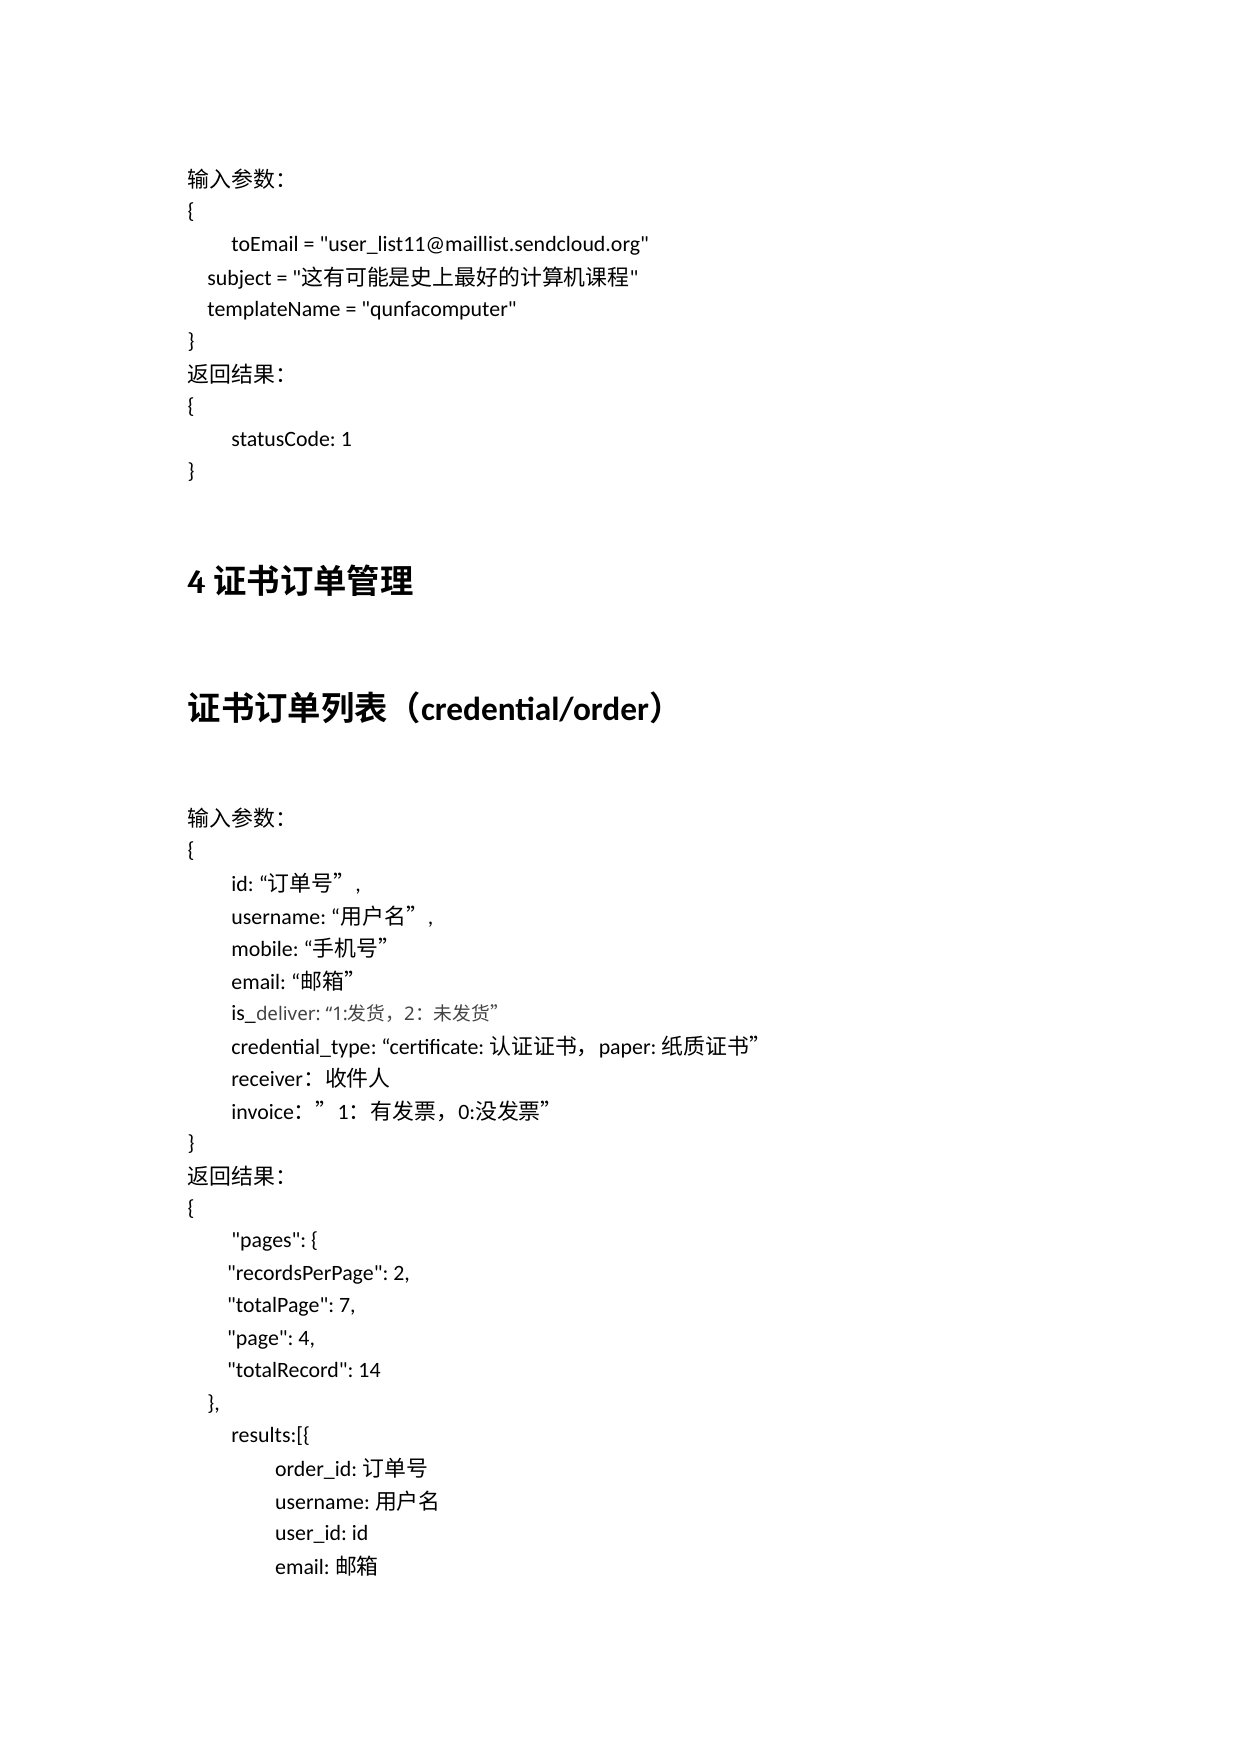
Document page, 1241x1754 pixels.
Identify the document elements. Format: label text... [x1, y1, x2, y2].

text subject = "这有可能是史上最好的计算机课程" [187, 259, 1053, 292]
text username: “用户名”, [187, 898, 1053, 931]
text } [187, 324, 1053, 357]
text 返回结果： [187, 1158, 1053, 1191]
subtitle 4 证书订单管理 [187, 547, 1053, 612]
text user_id: id [187, 1516, 1053, 1548]
text { [187, 833, 1053, 866]
text toEmail = "user_list11@maillist.sendcloud.org" [187, 227, 1053, 259]
text is_deliver: “1:发货，2：未发货” [187, 996, 1053, 1028]
text "totalPage": 7, [187, 1288, 1053, 1321]
text "pages": { [187, 1223, 1053, 1256]
text email: “邮箱” [187, 963, 1053, 996]
text { [187, 194, 1053, 227]
text receiver：收件人 [187, 1061, 1053, 1093]
text { [187, 389, 1053, 422]
text 返回结果： [187, 357, 1053, 389]
text order_id: 订单号 [187, 1451, 1053, 1483]
text username: 用户名 [187, 1483, 1053, 1516]
text { [187, 1191, 1053, 1223]
text credential_type: “certificate: 认证证书，paper: 纸质证书” [187, 1028, 1053, 1061]
text 输入参数： [187, 162, 1053, 194]
text } [187, 1126, 1053, 1158]
text "page": 4, [187, 1321, 1053, 1353]
text "recordsPerPage": 2, [187, 1256, 1053, 1288]
text statusCode: 1 [187, 422, 1053, 454]
text 输入参数： [187, 801, 1053, 833]
text } [187, 454, 1053, 487]
text mobile: “手机号” [187, 931, 1053, 963]
text results:[{ [187, 1418, 1053, 1451]
text invoice：”1：有发票，0:没发票” [187, 1093, 1053, 1126]
text email: 邮箱 [187, 1548, 1053, 1581]
text "totalRecord": 14 [187, 1353, 1053, 1386]
text }, [187, 1386, 1053, 1418]
subtitle 证书订单列表（credential/order） [187, 674, 1053, 739]
text id: “订单号”, [187, 866, 1053, 898]
text templateName = "qunfacomputer" [187, 292, 1053, 324]
